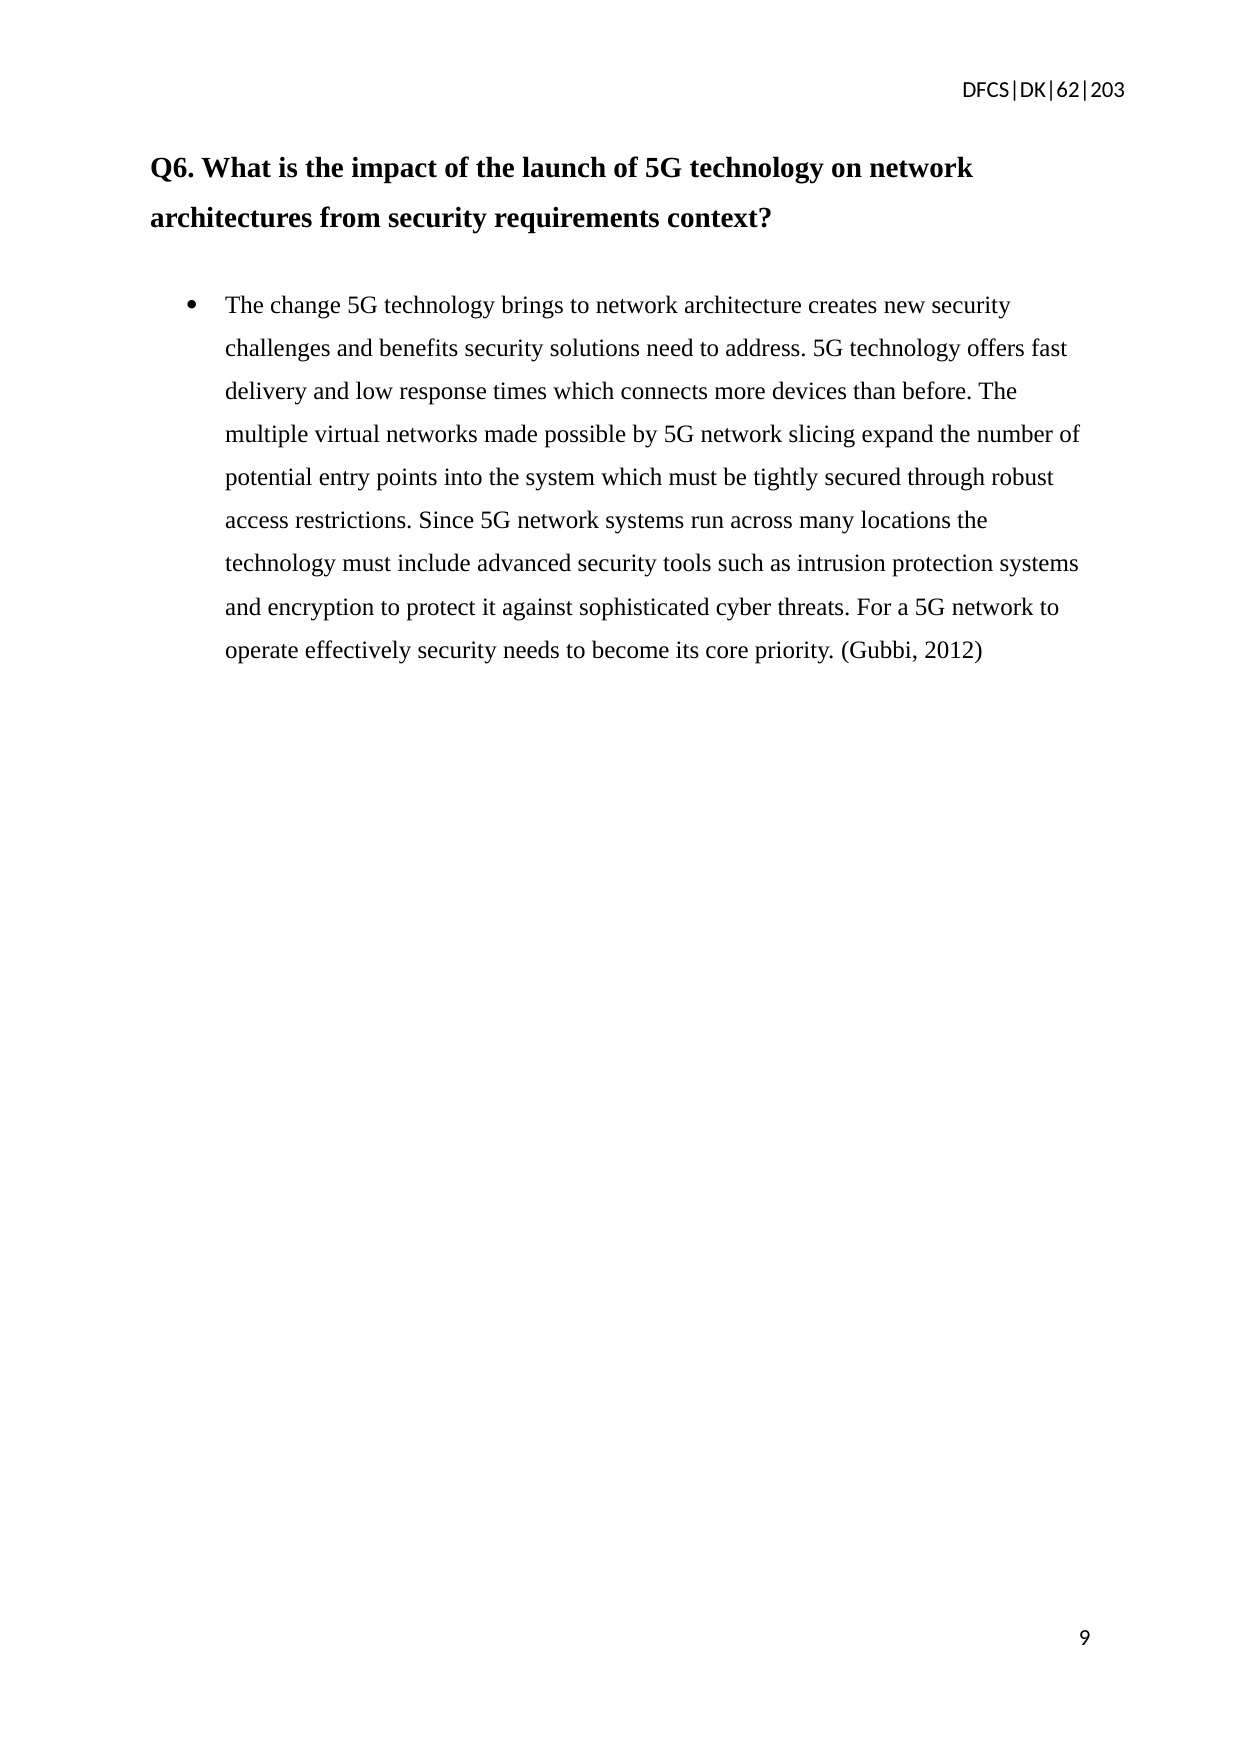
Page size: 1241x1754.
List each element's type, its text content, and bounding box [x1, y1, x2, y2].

text Q6. What is the impact of the launch of 5G technology on network architectures from security requirements context? [150, 150, 1090, 276]
list The change 5G technology brings to network architecture creates new security challenges and benefits security solutions need to address. 5G technology offers fast delivery and low response times which connects more devices than before. The multiple virtual networks made possible by 5G network slicing expand the number of potential entry points into the system which must be tightly secured through robust access restrictions. Since 5G network systems run across many locations the technology must include advanced security tools such as intrusion protection systems and encryption to protect it against sophisticated cyber threats. For a 5G network to operate effectively security needs to become its core priority. [187, 290, 1090, 663]
